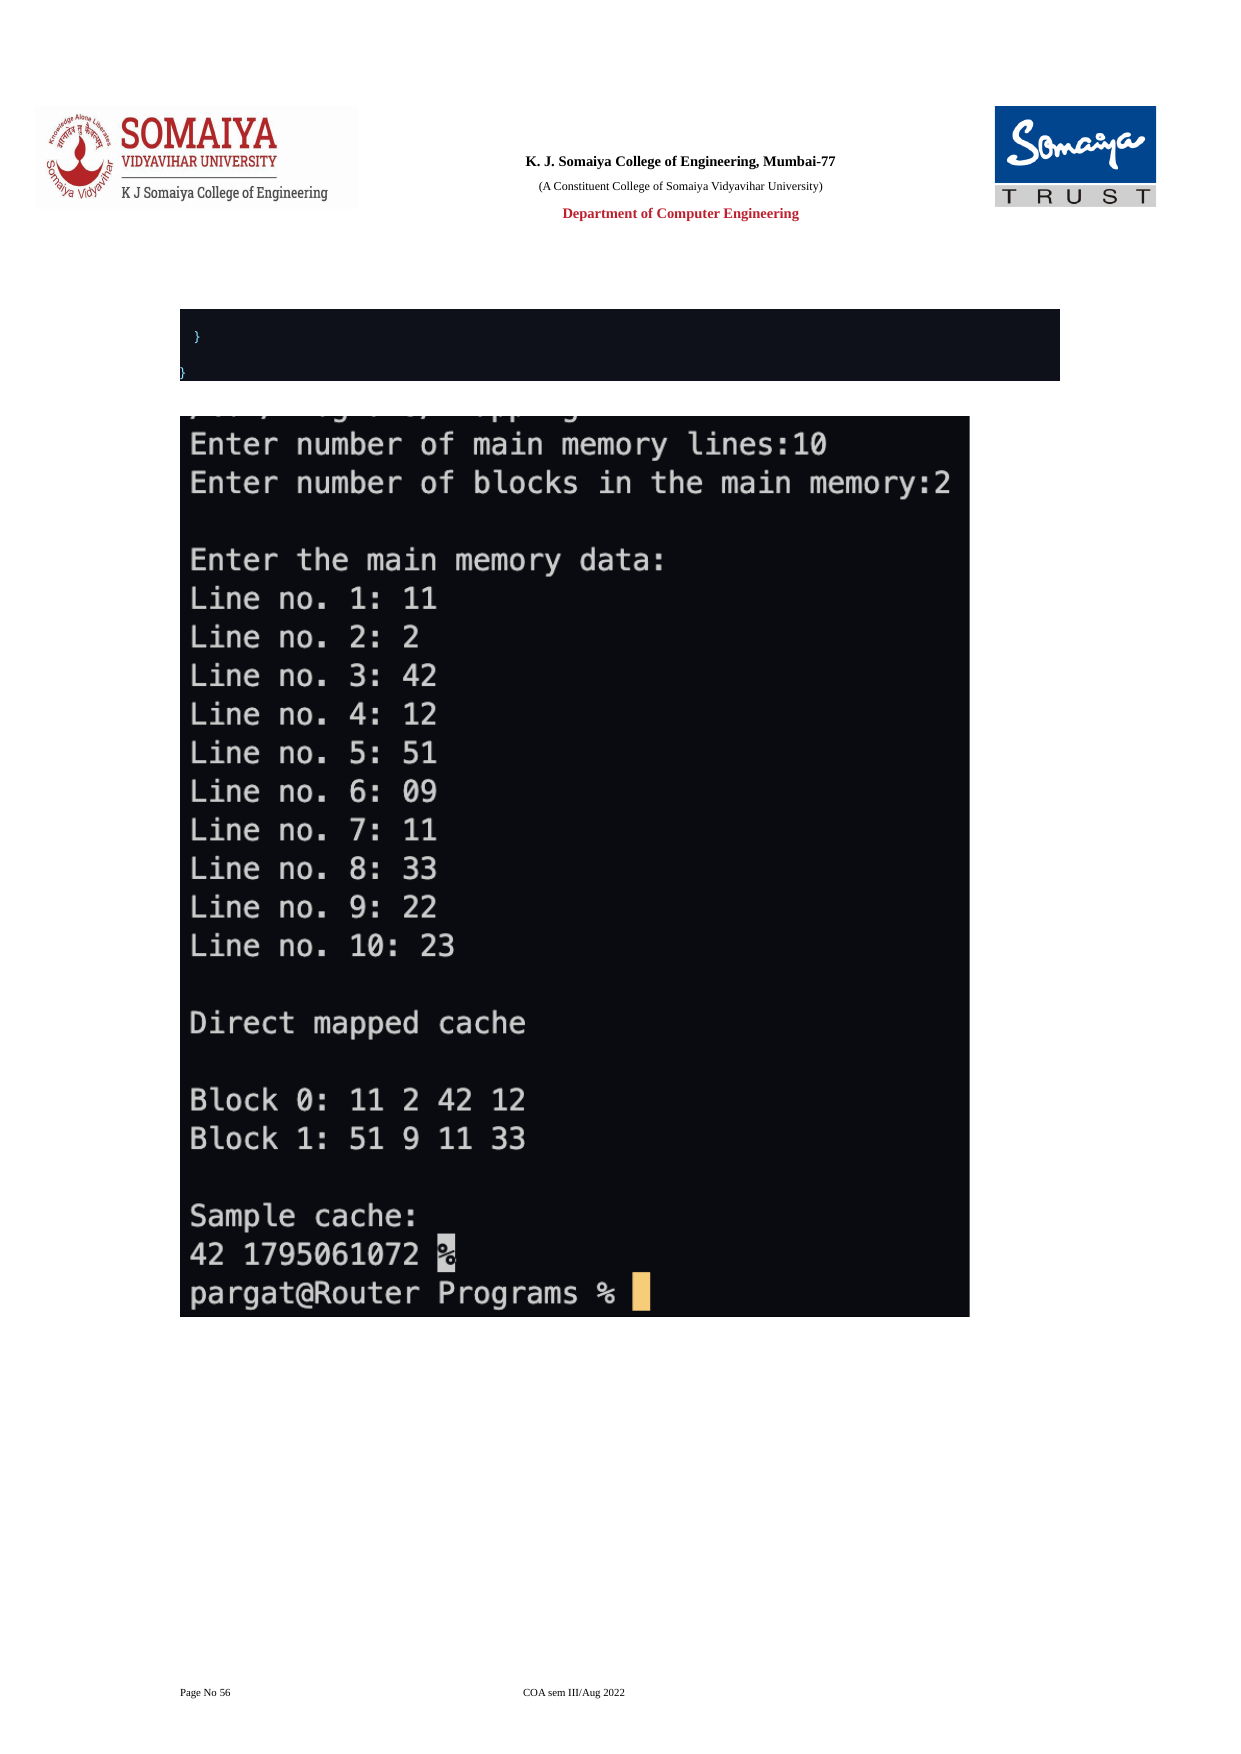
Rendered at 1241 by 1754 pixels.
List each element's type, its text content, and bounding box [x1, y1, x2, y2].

picture [994, 106, 1157, 207]
text } [180, 345, 1060, 381]
picture [34, 106, 359, 209]
picture [180, 416, 970, 1317]
text } [180, 309, 1060, 345]
